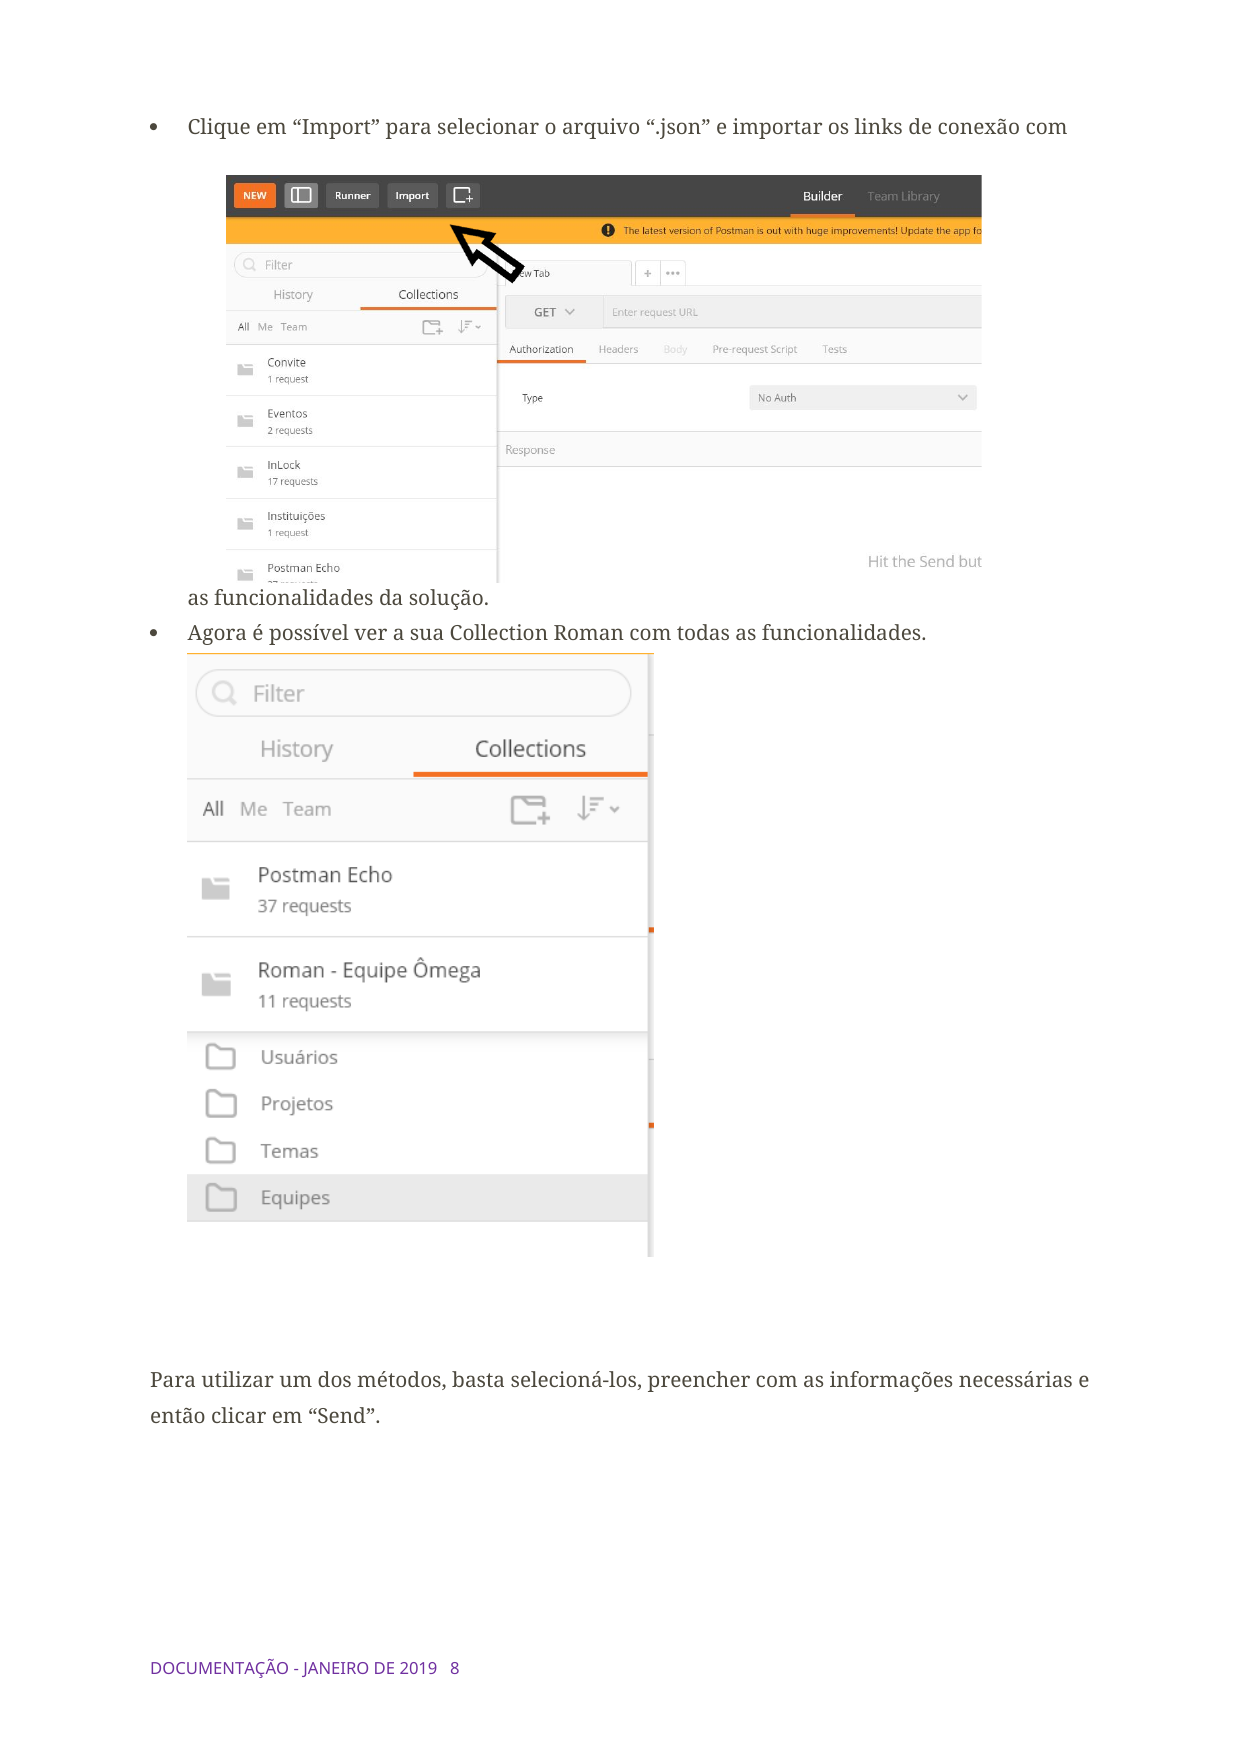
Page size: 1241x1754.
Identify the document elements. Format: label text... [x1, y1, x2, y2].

text Para utilizar um dos métodos, basta selecioná-los, preencher com as informações necessárias e então clicar em “Send”. [150, 1366, 1090, 1429]
picture [187, 653, 654, 1257]
picture [226, 175, 982, 583]
